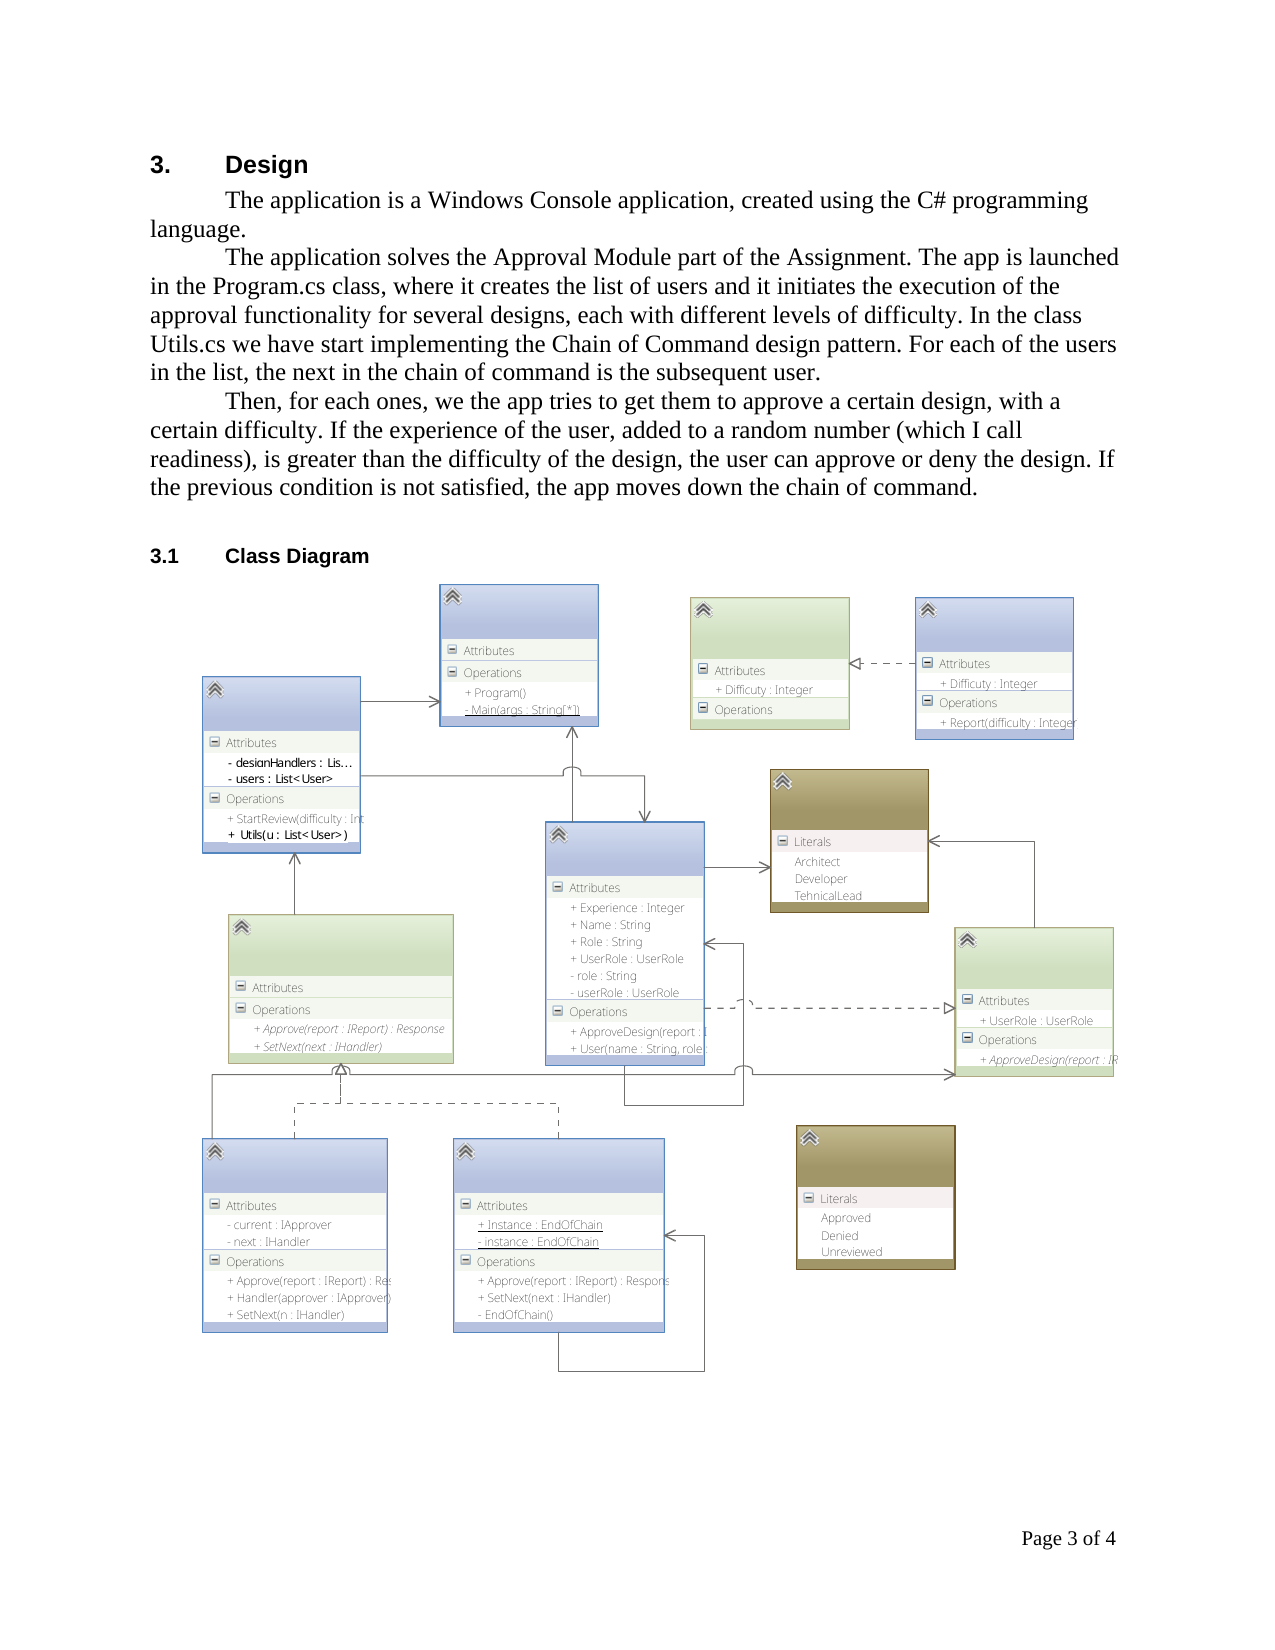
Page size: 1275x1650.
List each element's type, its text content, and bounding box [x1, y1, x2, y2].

subtitle Design [150, 150, 1125, 179]
text The application solves the Approval Module part of the Assignment. The app is launched in the Program.cs class, where it creates the list of users and it initiates the execution of the approval functionality for several designs, each with different levels of difficulty. In the class Utils.cs we have start implementing the Chain of Command design pattern. For each of the users in the list, the next in the chain of command is the subsequent user. [150, 242, 1125, 386]
text Then, for each ones, we the app tries to get them to approve a certain design, with a certain difficulty. If the experience of the user, added to a random number (which I call readiness), is greater than the difficulty of the design, the user can approve or deny the design. If the previous condition is not satisfied, the app moves down the chain of command. [150, 386, 1125, 501]
subtitle Class Diagram [150, 542, 1125, 567]
text The application is a Windows Console application, created using the C# programming language. [150, 185, 1125, 242]
